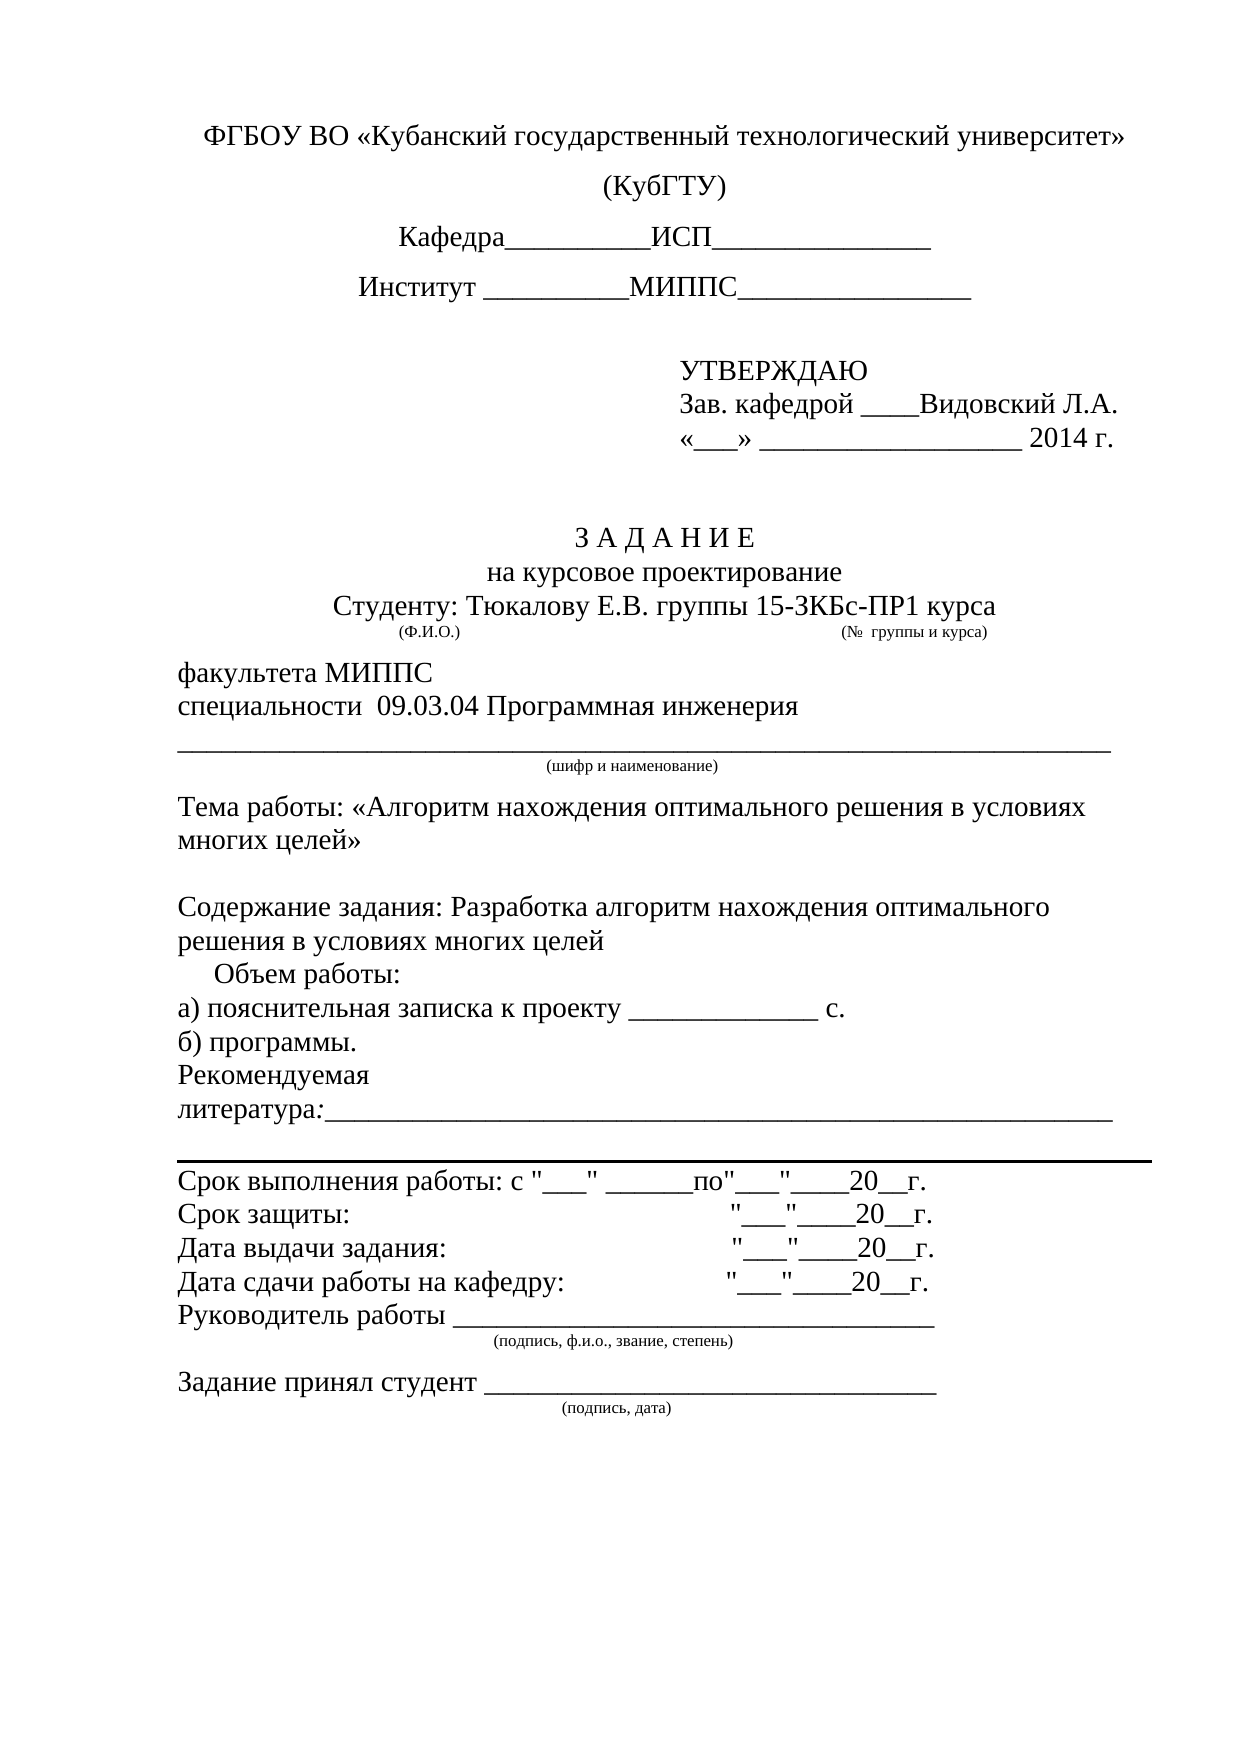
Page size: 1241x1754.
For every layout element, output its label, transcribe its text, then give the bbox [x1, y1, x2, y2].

text факультета МИППС [177, 655, 1152, 688]
text ________________________________________________________________ [177, 722, 1152, 755]
text (подпись, дата) [177, 1398, 1152, 1431]
text Срок выполнения работы: с "___" ______по"___"____20__г. [177, 1163, 1152, 1197]
text Кафедра__________ИСП_______________ [177, 219, 1152, 252]
text Руководитель работы _________________________________ [177, 1297, 1152, 1331]
text (Ф.И.О.) (№ группы и курса) [177, 621, 1152, 655]
text Дата сдачи работы на кафедру: "___"____20__г. [177, 1264, 1152, 1297]
text Студенту: Тюкалову Е.В. группы 15-ЗКБс-ПР1 курса [177, 588, 1152, 621]
text Тема работы: «Алгоритм нахождения оптимального решения в условиях многих целей» [177, 789, 1152, 856]
text Зав. кафедрой ____Видовский Л.А. [679, 386, 1152, 420]
text З А Д А Н И Е [177, 521, 1152, 554]
text Дата выдачи задания: "___"____20__г. [177, 1230, 1152, 1264]
text Рекомендуемая литература:______________________________________________________ [177, 1057, 1152, 1124]
text Задание принял студент _______________________________ [177, 1364, 1152, 1398]
text Содержание задания: Разработка алгоритм нахождения оптимального решения в условиях многих целей [177, 889, 1152, 957]
text (подпись, ф.и.о., звание, степень) [177, 1331, 1152, 1364]
text (шифр и наименование) [177, 755, 1152, 789]
text специальности 09.03.04 Программная инженерия [177, 688, 1152, 722]
text Институт __________МИППС________________ [177, 269, 1152, 303]
text б) программы. [177, 1024, 1152, 1057]
text Срок защиты: "___"____20__г. [177, 1197, 1152, 1230]
text а) пояснительная записка к проекту _____________ с. [177, 990, 1152, 1024]
text (КубГТУ) [177, 168, 1152, 202]
text на курсовое проектирование [177, 554, 1152, 588]
text ФГБОУ ВО «Кубанский государственный технологический университет» [177, 118, 1152, 152]
text «___» __________________ 2014 г. [679, 420, 1152, 453]
text УТВЕРЖДАЮ [679, 353, 1152, 386]
text Объем работы: [177, 957, 1152, 990]
